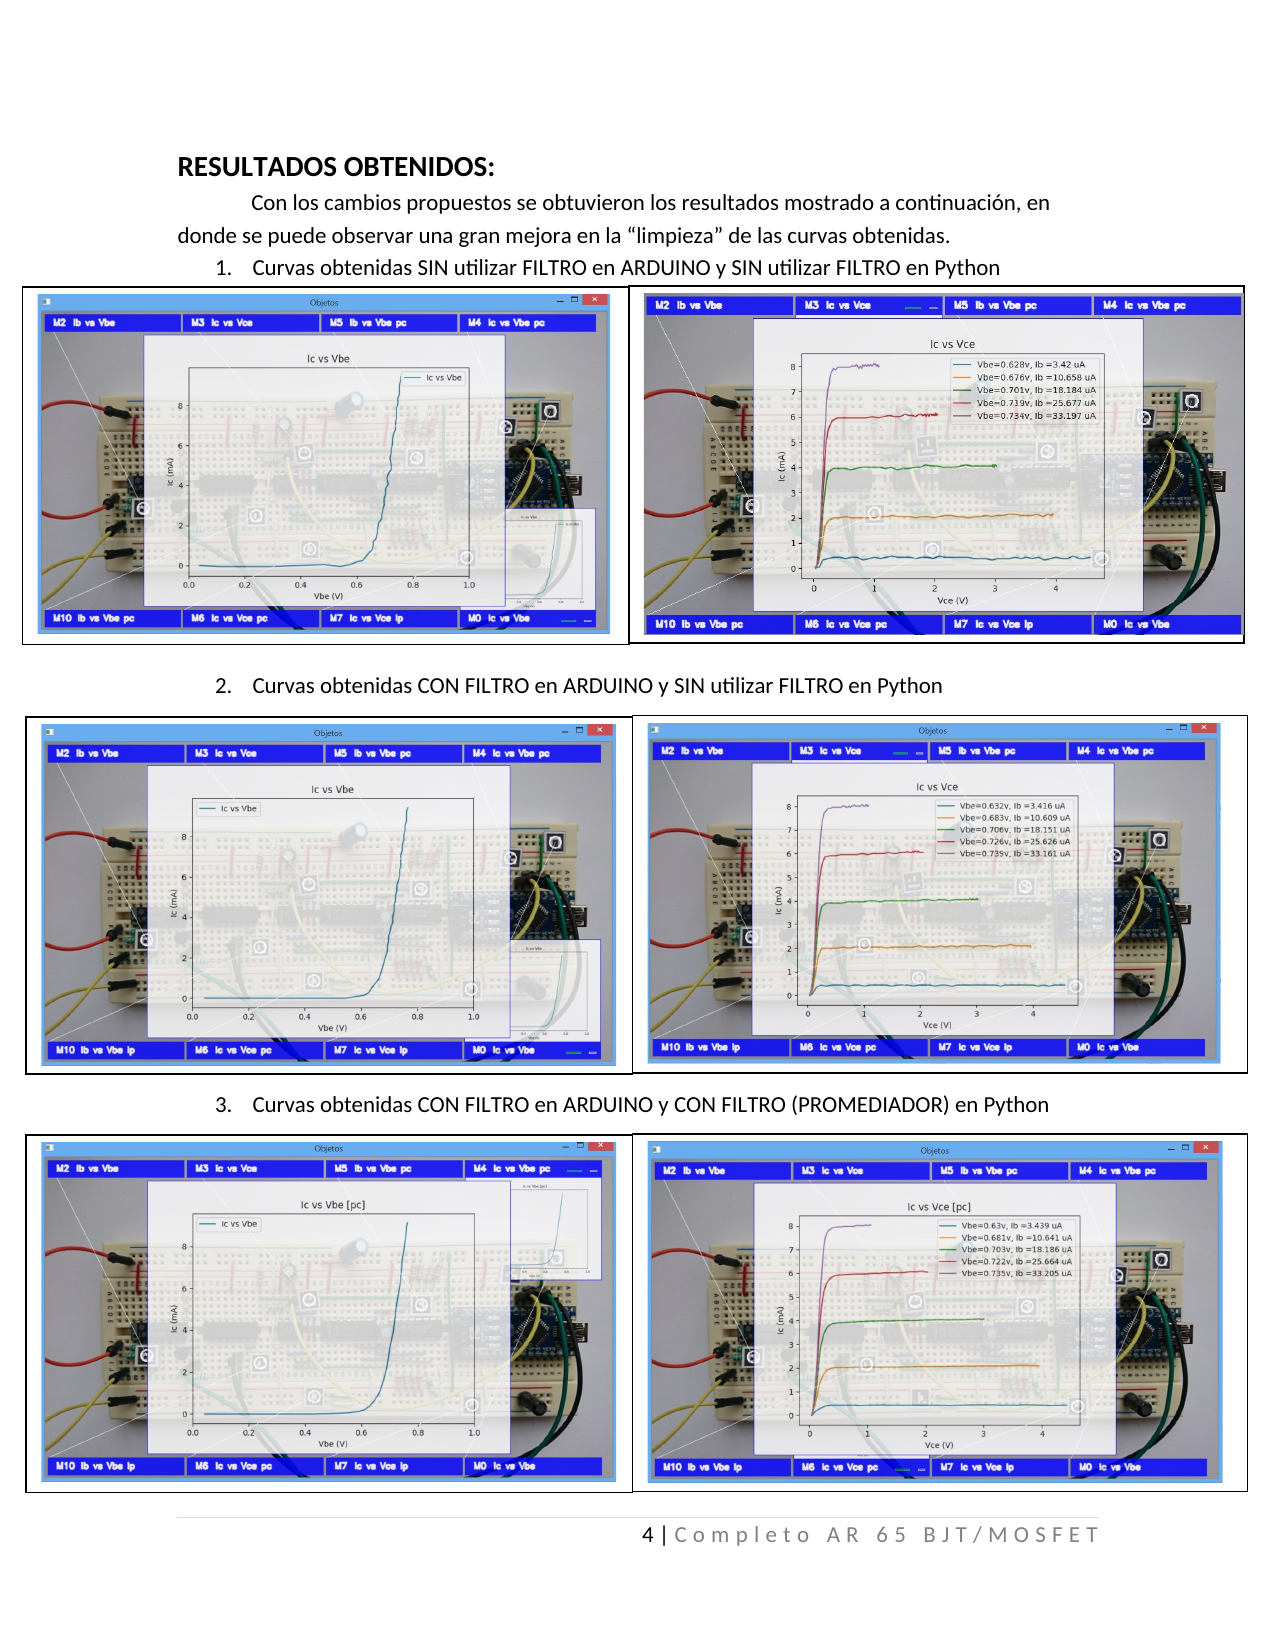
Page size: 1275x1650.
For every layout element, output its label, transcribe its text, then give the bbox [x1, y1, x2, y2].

picture [41, 724, 617, 1066]
picture [643, 293, 1244, 635]
picture [41, 1142, 617, 1482]
picture [37, 294, 611, 634]
picture [647, 1141, 1223, 1483]
picture [647, 723, 1221, 1064]
text RESULTADOS OBTENIDOS: [177, 148, 1098, 183]
list Curvas obtenidas SIN utilizar FILTRO en ARDUINO y SIN utilizar FILTRO en Python [215, 253, 1098, 281]
list Curvas obtenidas CON FILTRO en ARDUINO y SIN utilizar FILTRO en Python [215, 671, 1098, 699]
text Con los cambios propuestos se obtuvieron los resultados mostrado a continuación, en donde se puede observar una gran mejora en la “limpieza” de las curvas obtenidas. [177, 188, 1098, 249]
list Curvas obtenidas CON FILTRO en ARDUINO y CON FILTRO (PROMEDIADOR) en Python [215, 1090, 1098, 1118]
